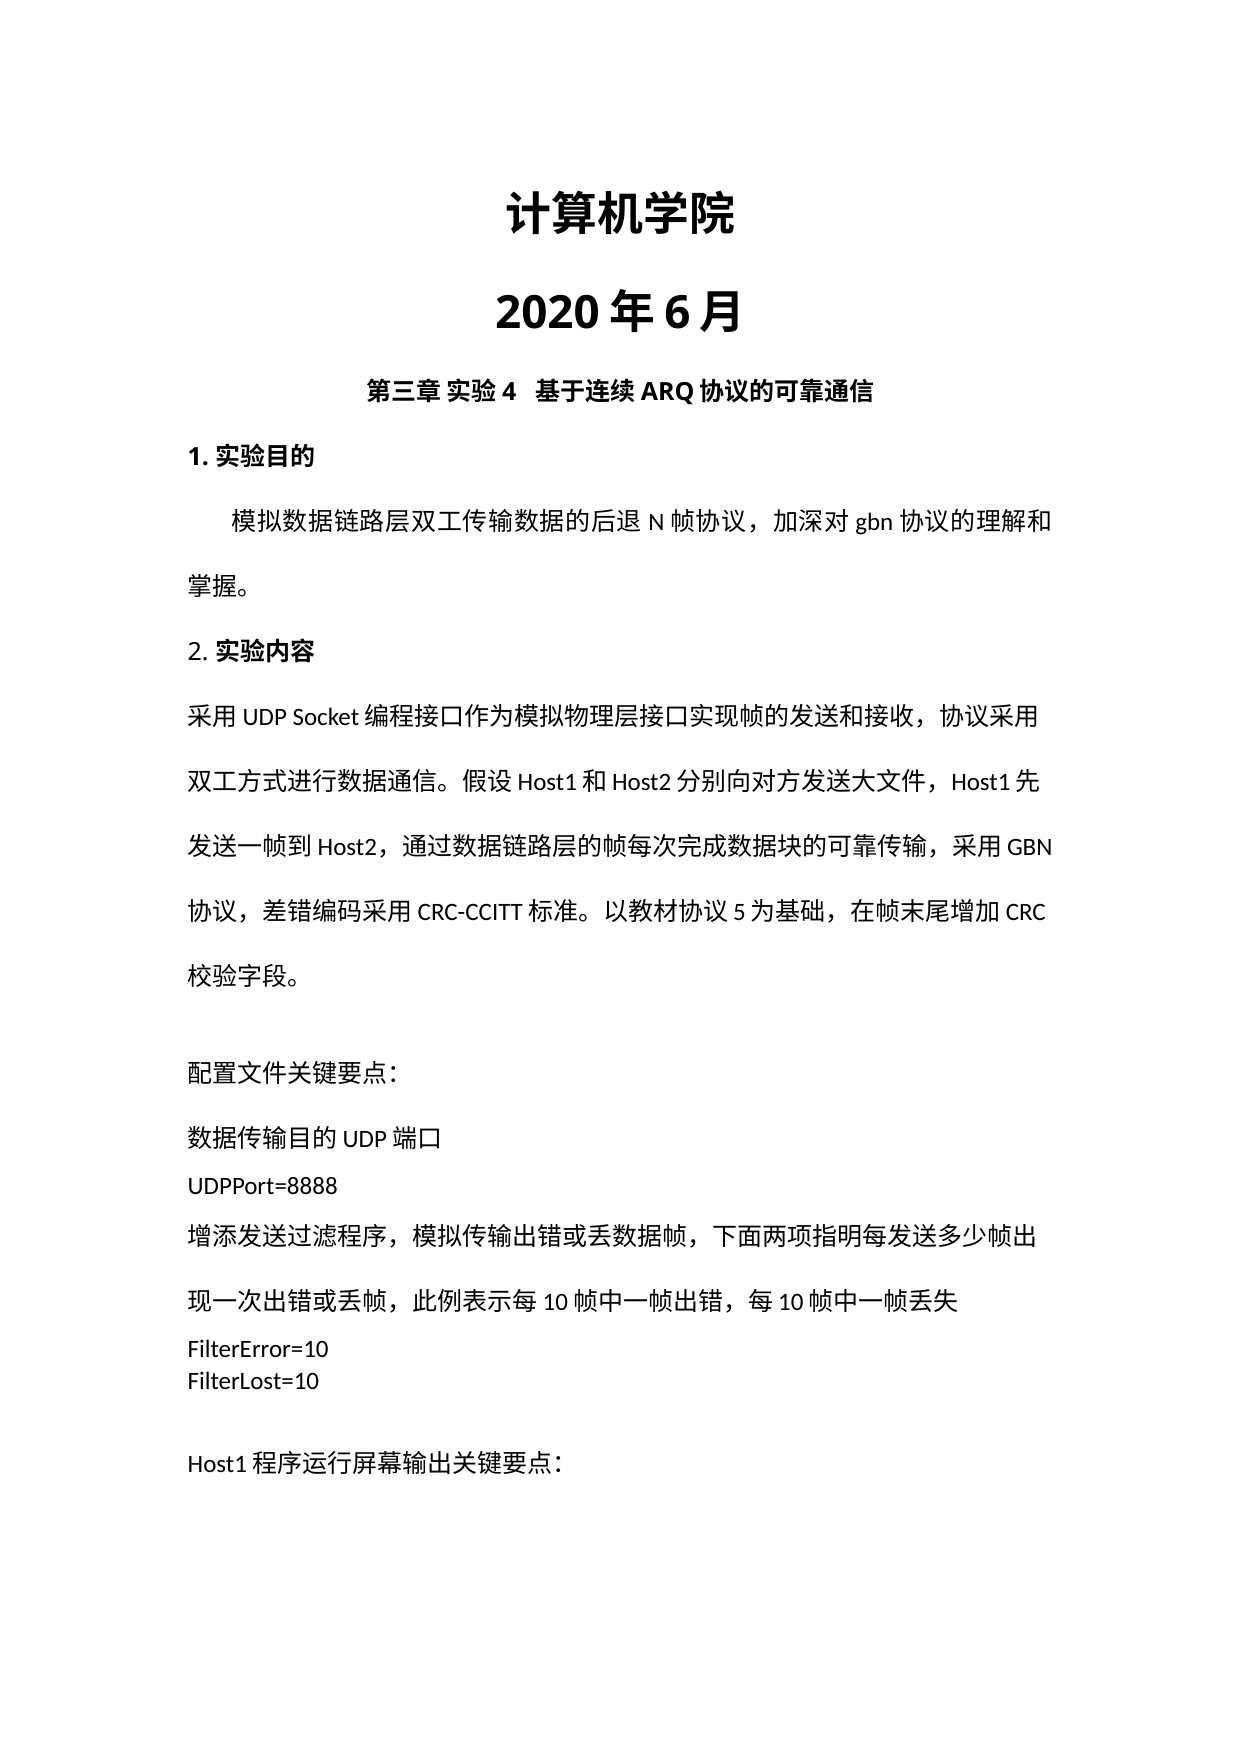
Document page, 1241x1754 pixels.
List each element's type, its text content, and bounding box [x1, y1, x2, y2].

text 第三章 实验4 基于连续ARQ协议的可靠通信 [187, 357, 1053, 422]
list 实验内容 [187, 617, 1053, 682]
text 1. 实验目的 [187, 422, 1053, 487]
text UDPPort=8888 [187, 1169, 1053, 1202]
text FilterError=10 [187, 1332, 1053, 1364]
text FilterLost=10 [187, 1364, 1053, 1397]
text 数据传输目的UDP端口 [187, 1104, 1053, 1169]
text Host1程序运行屏幕输出关键要点： [187, 1429, 1053, 1494]
text 增添发送过滤程序，模拟传输出错或丢数据帧，下面两项指明每发送多少帧出现一次出错或丢帧，此例表示每10帧中一帧出错，每10帧中一帧丢失 [187, 1202, 1053, 1332]
text 模拟数据链路层双工传输数据的后退N帧协议，加深对gbn协议的理解和掌握。 [187, 487, 1053, 617]
text 采用UDP Socket编程接口作为模拟物理层接口实现帧的发送和接收，协议采用双工方式进行数据通信。假设Host1和Host2分别向对方发送大文件，Host1先发送一帧到Host2，通过数据链路层的帧每次完成数据块的可靠传输，采用GBN协议，差错编码采用CRC-CCITT标准。以教材协议5为基础，在帧末尾增加CRC校验字段。 [187, 682, 1053, 1007]
text 计算机学院 [187, 162, 1053, 259]
text 2020年6月 [187, 259, 1053, 357]
text 配置文件关键要点： [187, 1039, 1053, 1104]
